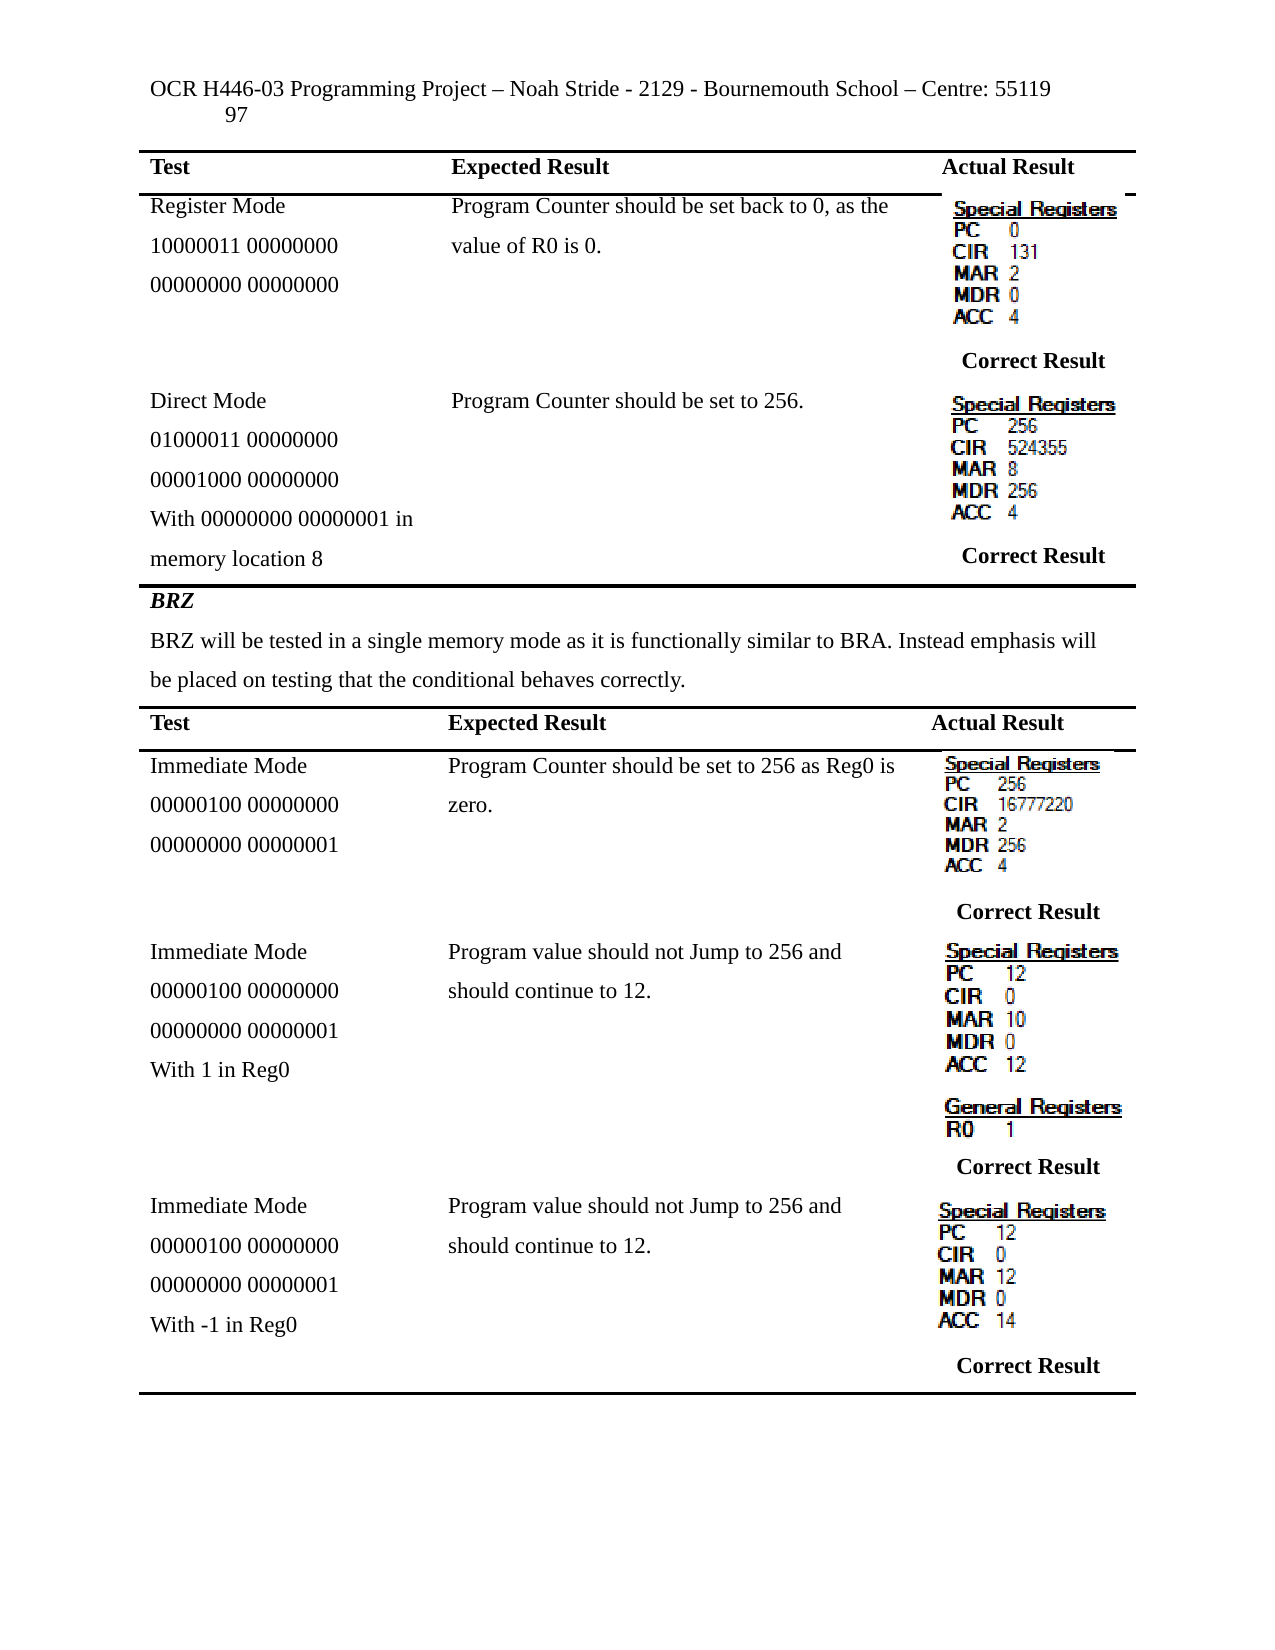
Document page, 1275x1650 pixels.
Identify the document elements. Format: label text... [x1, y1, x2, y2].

text BRZ will be tested in a single memory mode as it is functionally similar to BRA. Instead emphasis will be placed on testing that the conditional behaves correctly. [150, 627, 1125, 693]
table_cell Program Counter should be set to 256. [440, 387, 930, 584]
table_cell Immediate Mode 00000100 00000000 00000000 00000001 [139, 752, 437, 938]
table_cell Correct Result [920, 752, 1136, 938]
table_cell Program value should not Jump to 256 and should continue to 12. [437, 938, 920, 1192]
table_header Test [139, 709, 437, 748]
table_header Expected Result [437, 709, 920, 748]
table_header Expected Result [440, 153, 930, 193]
table_cell Immediate Mode 00000100 00000000 00000000 00000001 With -1 in Reg0 [139, 1193, 437, 1392]
table_cell Immediate Mode 00000100 00000000 00000000 00000001 With 1 in Reg0 [139, 938, 437, 1192]
table_cell Correct Result [920, 1193, 1136, 1392]
table_cell Direct Mode 01000011 00000000 00001000 00000000 With 00000000 00000001 in memory location 8 [139, 387, 440, 584]
table_cell Program Counter should be set to 256 as Reg0 is zero. [437, 752, 920, 938]
subtitle BRZ [150, 588, 1125, 614]
table_cell Program value should not Jump to 256 and should continue to 12. [437, 1193, 920, 1392]
picture [931, 1192, 1117, 1339]
table_cell Register Mode 10000011 00000000 00000000 00000000 [139, 196, 440, 387]
table_cell Correct Result [930, 387, 1136, 584]
table_header Actual Result [930, 153, 1136, 193]
picture [941, 387, 1125, 529]
table_cell Correct Result [930, 196, 1136, 387]
picture [942, 751, 1115, 886]
table_cell Correct Result [920, 938, 1136, 1192]
table_cell Program Counter should be set back to 0, as the value of R0 is 0. [440, 196, 930, 387]
table_header Test [139, 153, 440, 193]
picture [931, 937, 1125, 1140]
picture [941, 192, 1125, 335]
table_header Actual Result [920, 709, 1136, 748]
